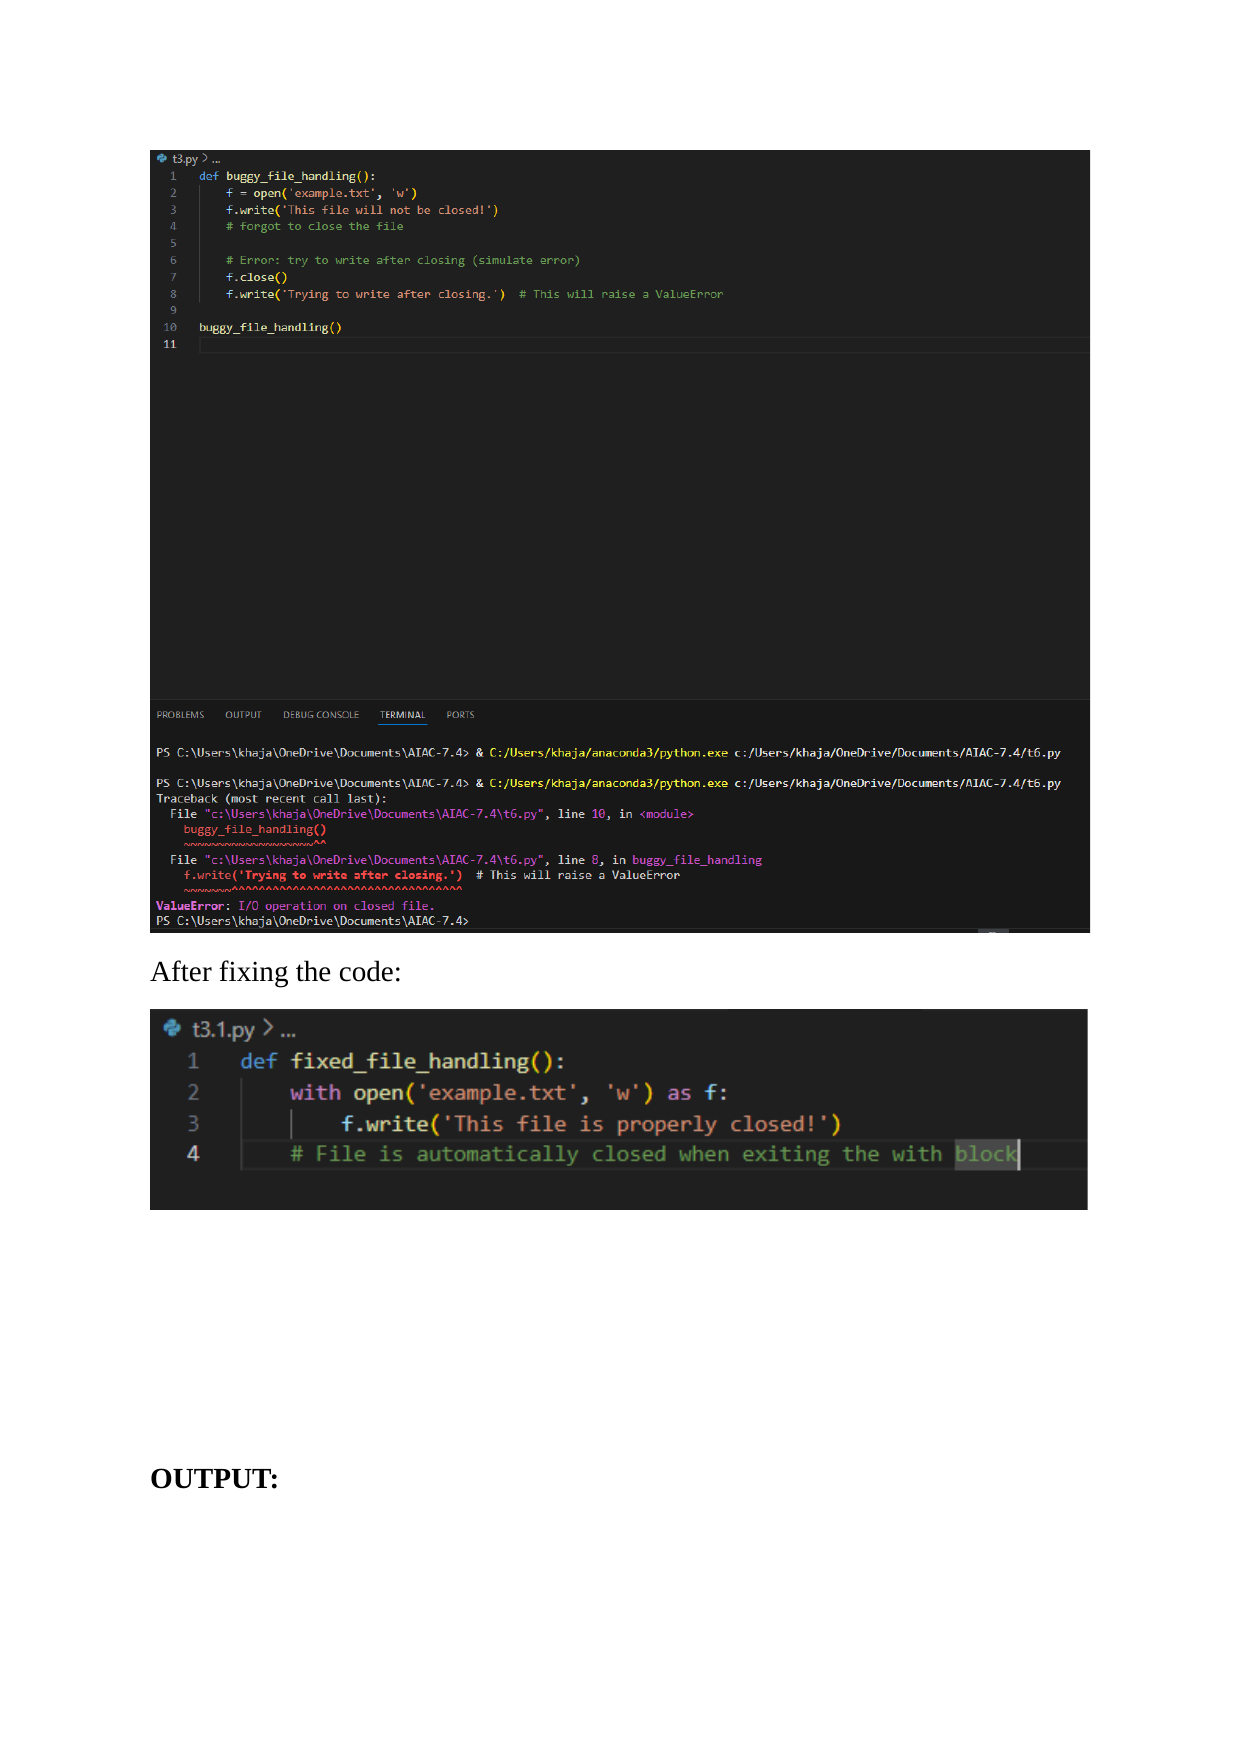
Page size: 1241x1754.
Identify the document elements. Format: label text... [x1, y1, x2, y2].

text After fixing the code: [150, 954, 1090, 988]
picture [150, 150, 1091, 933]
picture [150, 1009, 1088, 1210]
text OUTPUT: [150, 1461, 1090, 1494]
